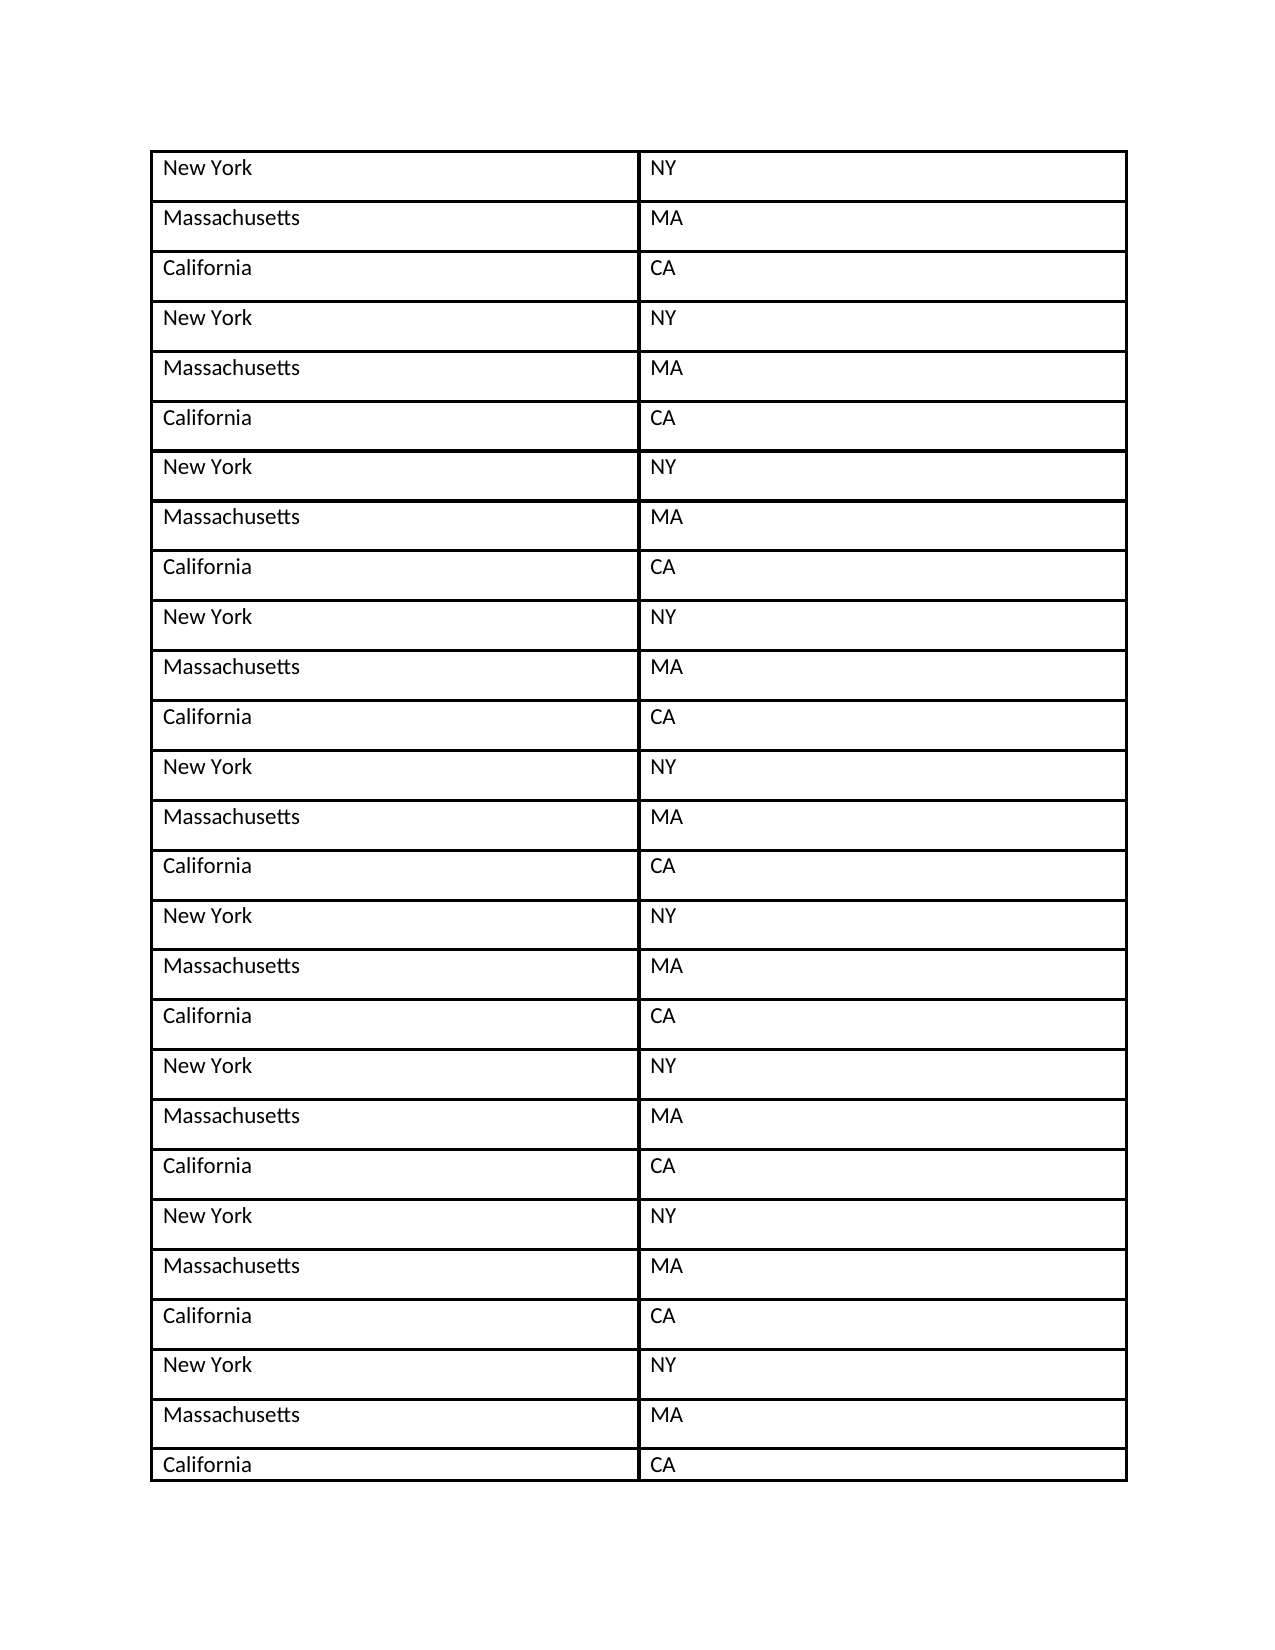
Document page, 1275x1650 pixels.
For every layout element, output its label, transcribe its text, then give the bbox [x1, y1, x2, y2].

table_cell CA [641, 1151, 1125, 1198]
table_cell Massachusetts [153, 1101, 637, 1148]
table_cell California [153, 552, 637, 599]
table_cell California [153, 403, 637, 449]
table_cell MA [641, 652, 1125, 699]
table_cell Massachusetts [153, 951, 637, 998]
table_cell New York [153, 1201, 637, 1248]
table_cell CA [641, 852, 1125, 898]
table_cell NY [641, 453, 1125, 499]
table_cell Massachusetts [153, 652, 637, 699]
table_cell MA [641, 1401, 1125, 1447]
table_cell Massachusetts [153, 503, 637, 549]
table_cell NY [641, 602, 1125, 649]
table_cell MA [641, 1101, 1125, 1148]
table_cell NY [641, 752, 1125, 799]
table_cell NY [641, 902, 1125, 948]
table_cell CA [641, 1001, 1125, 1048]
table_cell CA [641, 403, 1125, 449]
table_cell NY [641, 1351, 1125, 1397]
table_cell Massachusetts [153, 1251, 637, 1298]
table_cell New York [153, 602, 637, 649]
table_cell MA [641, 203, 1125, 250]
table_cell NY [641, 1201, 1125, 1248]
table_cell NY [641, 303, 1125, 349]
table_cell California [153, 253, 637, 300]
table_cell NY [641, 153, 1125, 200]
table_cell California [153, 702, 637, 749]
table_cell California [153, 1450, 637, 1478]
table_cell California [153, 852, 637, 898]
table_cell California [153, 1001, 637, 1048]
table_cell MA [641, 1251, 1125, 1298]
table_cell CA [641, 1301, 1125, 1347]
table_cell MA [641, 802, 1125, 848]
table_cell Massachusetts [153, 353, 637, 399]
table_cell New York [153, 1051, 637, 1098]
table_cell New York [153, 752, 637, 799]
table_cell CA [641, 1450, 1125, 1478]
table_cell CA [641, 552, 1125, 599]
table_cell California [153, 1151, 637, 1198]
table_cell New York [153, 453, 637, 499]
table_cell New York [153, 303, 637, 349]
table_cell New York [153, 1351, 637, 1397]
table_cell NY [641, 1051, 1125, 1098]
table_cell Massachusetts [153, 203, 637, 250]
table_cell CA [641, 253, 1125, 300]
table_cell MA [641, 951, 1125, 998]
table_cell CA [641, 702, 1125, 749]
table_cell Massachusetts [153, 802, 637, 848]
table_cell MA [641, 503, 1125, 549]
table_cell New York [153, 902, 637, 948]
table_cell MA [641, 353, 1125, 399]
table_cell New York [153, 153, 637, 200]
table_cell California [153, 1301, 637, 1347]
table_cell Massachusetts [153, 1401, 637, 1447]
